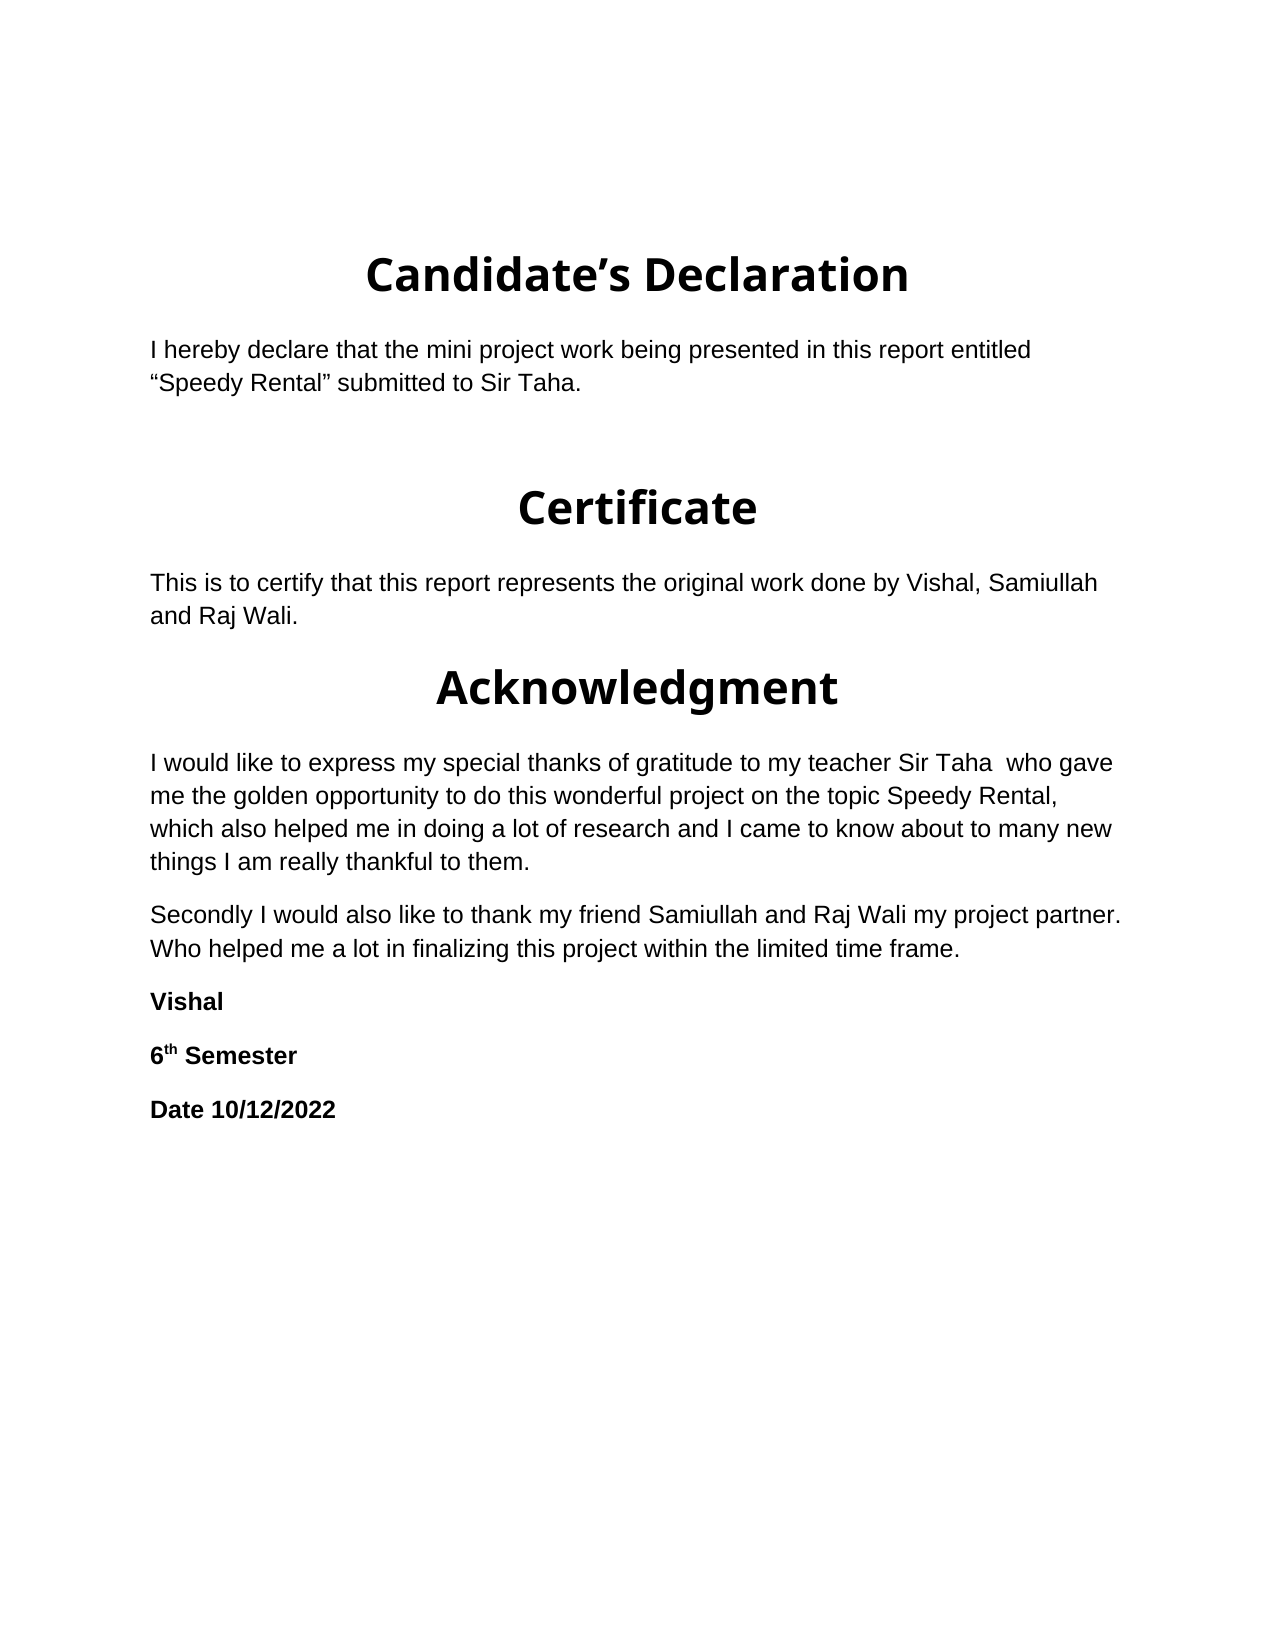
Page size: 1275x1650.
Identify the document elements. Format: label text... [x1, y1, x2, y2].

text Date 10/12/2022 [150, 1095, 1125, 1124]
text Candidate’s Declaration [150, 242, 1125, 305]
text Acknowledgment [150, 655, 1125, 717]
text Secondly I would also like to thank my friend Samiullah and Raj Wali my project partner. Who helped me a lot in finalizing this project within the limited time frame. [150, 901, 1125, 962]
text I would like to express my special thanks of gratitude to my teacher Sir Taha who gave me the golden opportunity to do this wonderful project on the topic Speedy Rental, which also helped me in doing a lot of research and I came to know about to many new things I am really thankful to them. [150, 748, 1125, 875]
text I hereby declare that the mini project work being presented in this report entitled “Speedy Rental” submitted to Sir Taha. [150, 335, 1125, 397]
text This is to certify that this report represents the original work done by Vishal, Samiullah and Raj Wali. [150, 568, 1125, 630]
text Certificate [150, 476, 1125, 538]
text 6th Semester [150, 1041, 1125, 1070]
text Vishal [150, 987, 1125, 1016]
